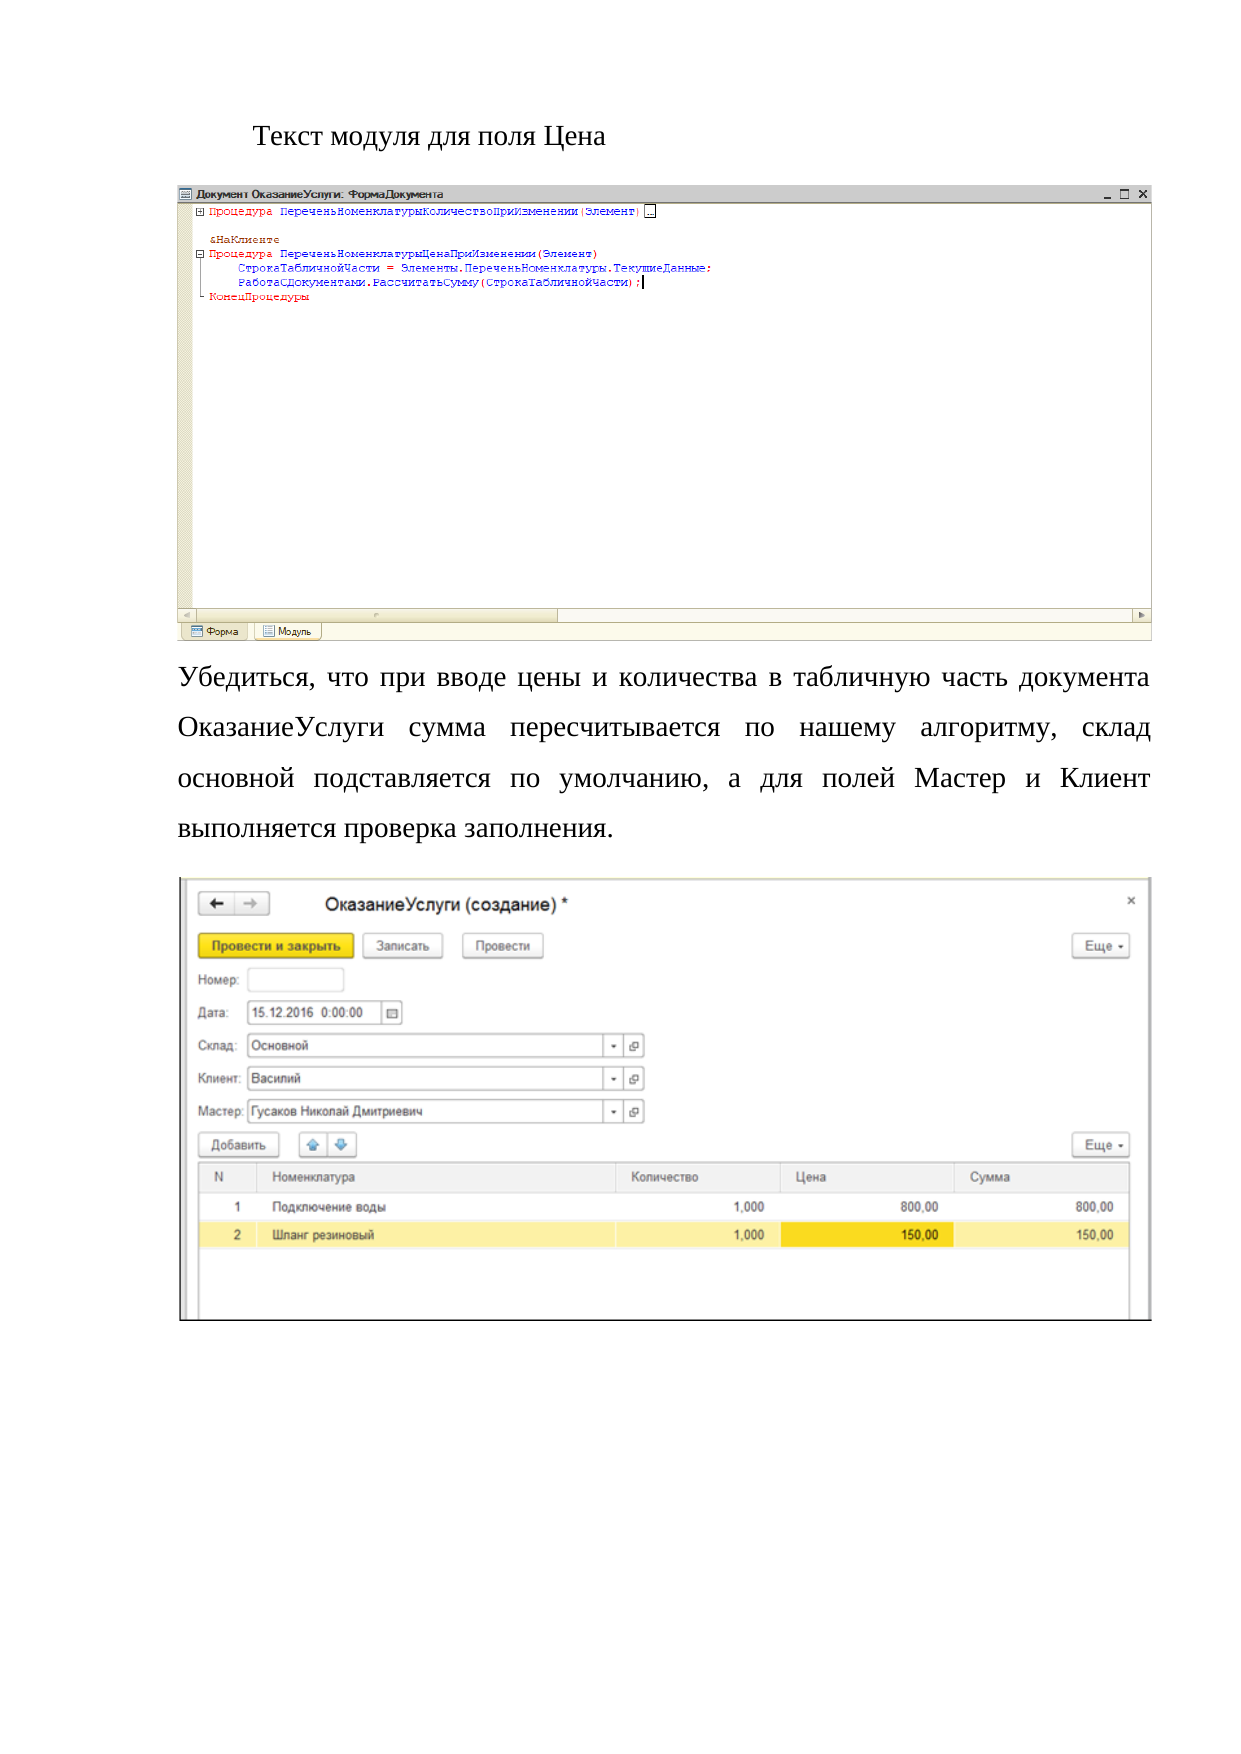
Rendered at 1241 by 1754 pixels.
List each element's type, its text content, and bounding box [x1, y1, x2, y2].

text Текст модуля для поля Цена [252, 118, 1152, 152]
picture [177, 877, 1152, 1321]
text Убедиться, что при вводе цены и количества в табличную часть документа ОказаниеУслуги сумма пересчитывается по нашему алгоритму, склад основной подставляется по умолчанию, а для полей Мастер и Клиент выполняется проверка заполнения. [177, 659, 1152, 844]
picture [177, 185, 1152, 641]
